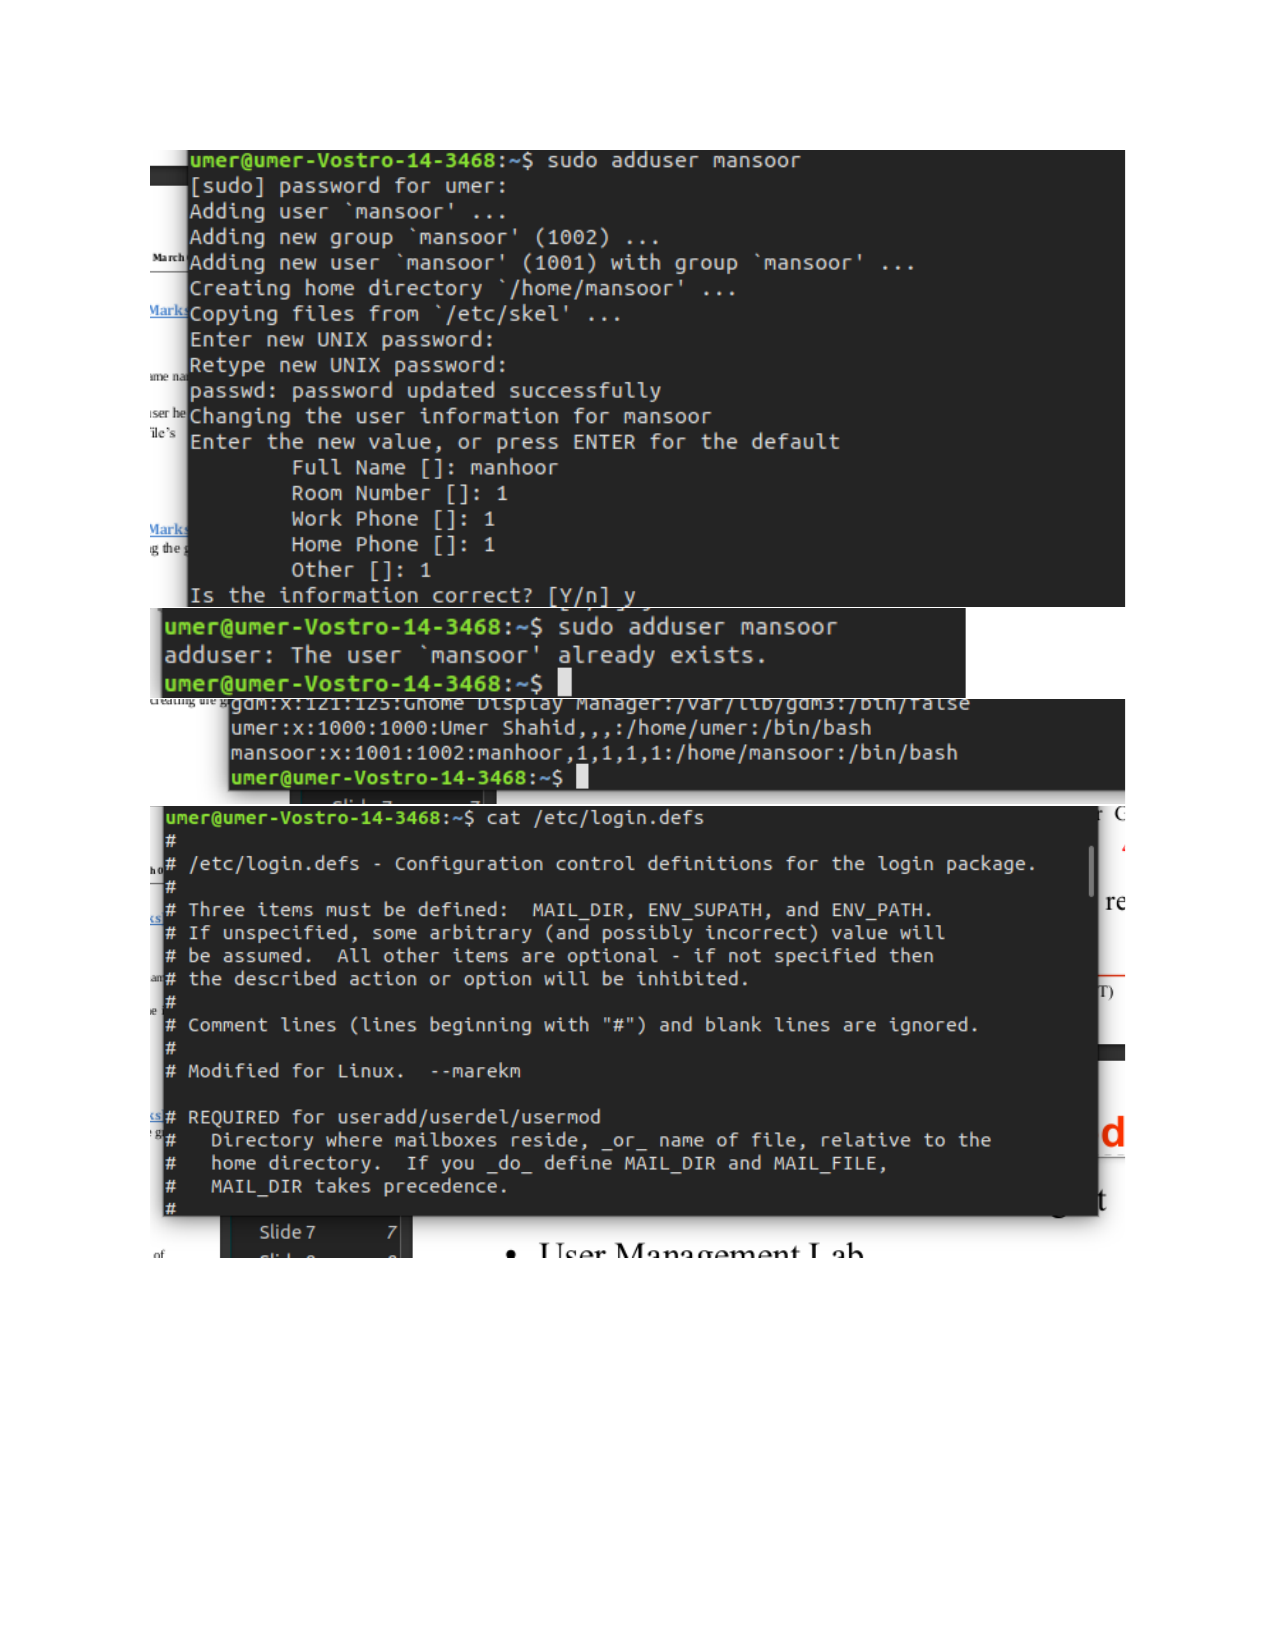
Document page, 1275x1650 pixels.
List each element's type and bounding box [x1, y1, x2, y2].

picture [150, 806, 1125, 1258]
picture [150, 608, 966, 698]
picture [150, 699, 1125, 804]
picture [150, 150, 1125, 607]
